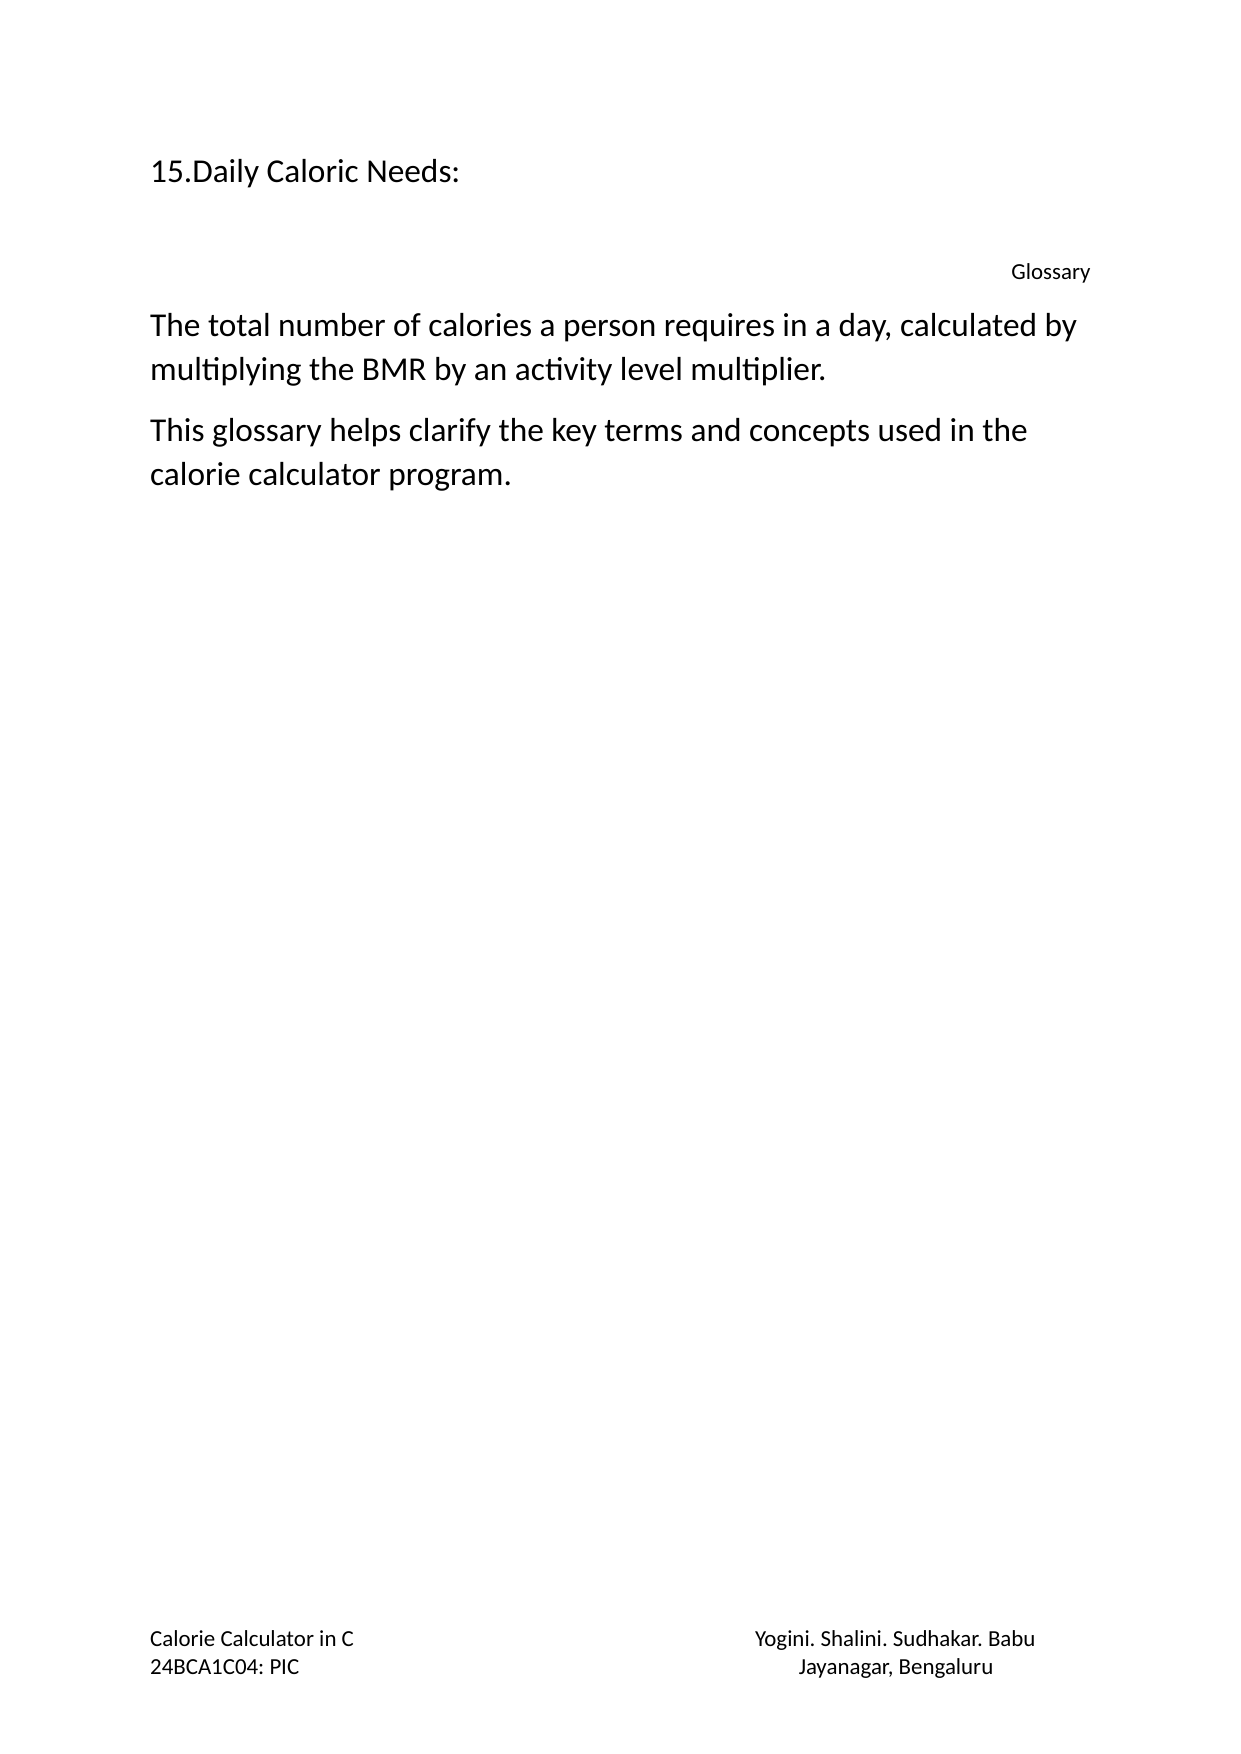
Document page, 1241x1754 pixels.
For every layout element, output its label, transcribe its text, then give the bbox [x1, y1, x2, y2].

text 15.Daily Caloric Needs: [150, 150, 1090, 191]
text This glossary helps clarify the key terms and concepts used in the calorie calculator program. [150, 409, 1090, 494]
text Glossary [150, 257, 1090, 286]
text The total number of calories a person requires in a day, calculated by multiplying the BMR by an activity level multiplier. [150, 304, 1090, 389]
